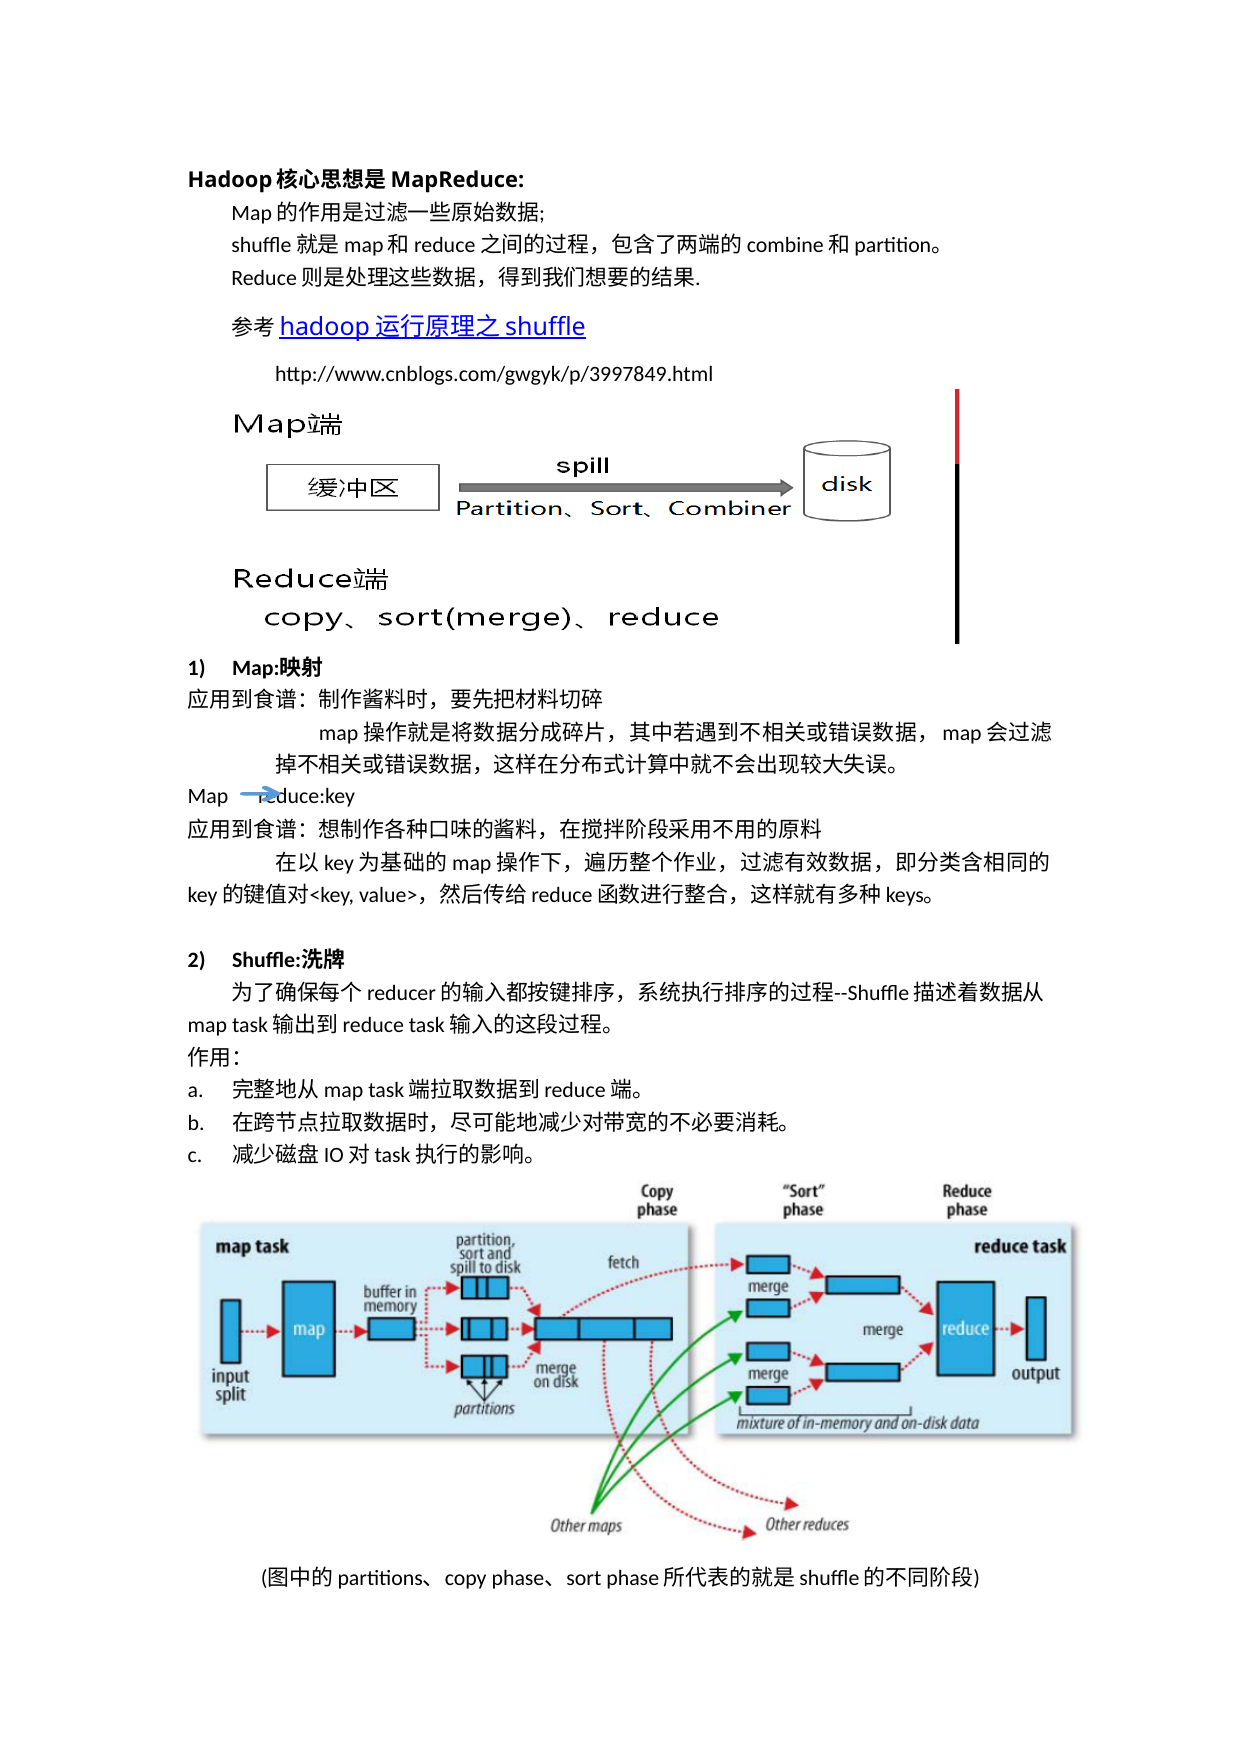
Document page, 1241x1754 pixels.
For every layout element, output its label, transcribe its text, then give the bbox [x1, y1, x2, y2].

list 完整地从map task端拉取数据到reduce 端。 [187, 1072, 1053, 1104]
text http://www.cnblogs.com/gwgyk/p/3997849.html [231, 357, 1053, 389]
text shuffle就是map和reduce之间的过程，包含了两端的combine和partition。 [187, 227, 1053, 259]
text Map reduce:key [187, 779, 1053, 812]
text 在以key为基础的map操作下，遍历整个作业，过滤有效数据，即分类含相同的key的键值对<key, value>，然后传给reduce函数进行整合，这样就有多种keys。 [187, 844, 1053, 909]
picture [187, 389, 960, 644]
text map操作就是将数据分成碎片，其中若遇到不相关或错误数据，map会过滤掉不相关或错误数据，这样在分布式计算中就不会出现较大失误。 [275, 714, 1053, 779]
list Map:映射 [187, 649, 1053, 682]
text (图中的partitions、copy phase、sort phase所代表的就是shuffle的不同阶段) [187, 1559, 1053, 1592]
text 作用： [187, 1039, 1053, 1072]
text Reduce则是处理这些数据，得到我们想要的结果. [187, 259, 1053, 292]
text 参考hadoop运行原理之shuffle [187, 292, 1053, 357]
text 为了确保每个reducer的输入都按键排序，系统执行排序的过程--Shuffle描述着数据从map task输出到reduce task输入的这段过程。 [187, 974, 1053, 1039]
list 在跨节点拉取数据时，尽可能地减少对带宽的不必要消耗。 [187, 1104, 1053, 1137]
text 应用到食谱：想制作各种口味的酱料，在搅拌阶段采用不用的原料 [187, 812, 1053, 844]
text 应用到食谱：制作酱料时，要先把材料切碎 [187, 682, 1053, 714]
text Map的作用是过滤一些原始数据; [187, 194, 1053, 227]
text Hadoop核心思想是MapReduce: [187, 162, 1053, 194]
list 减少磁盘IO对task执行的影响。 [187, 1137, 1053, 1169]
list Shuffle:洗牌 [187, 942, 1053, 974]
picture [187, 1169, 1089, 1552]
